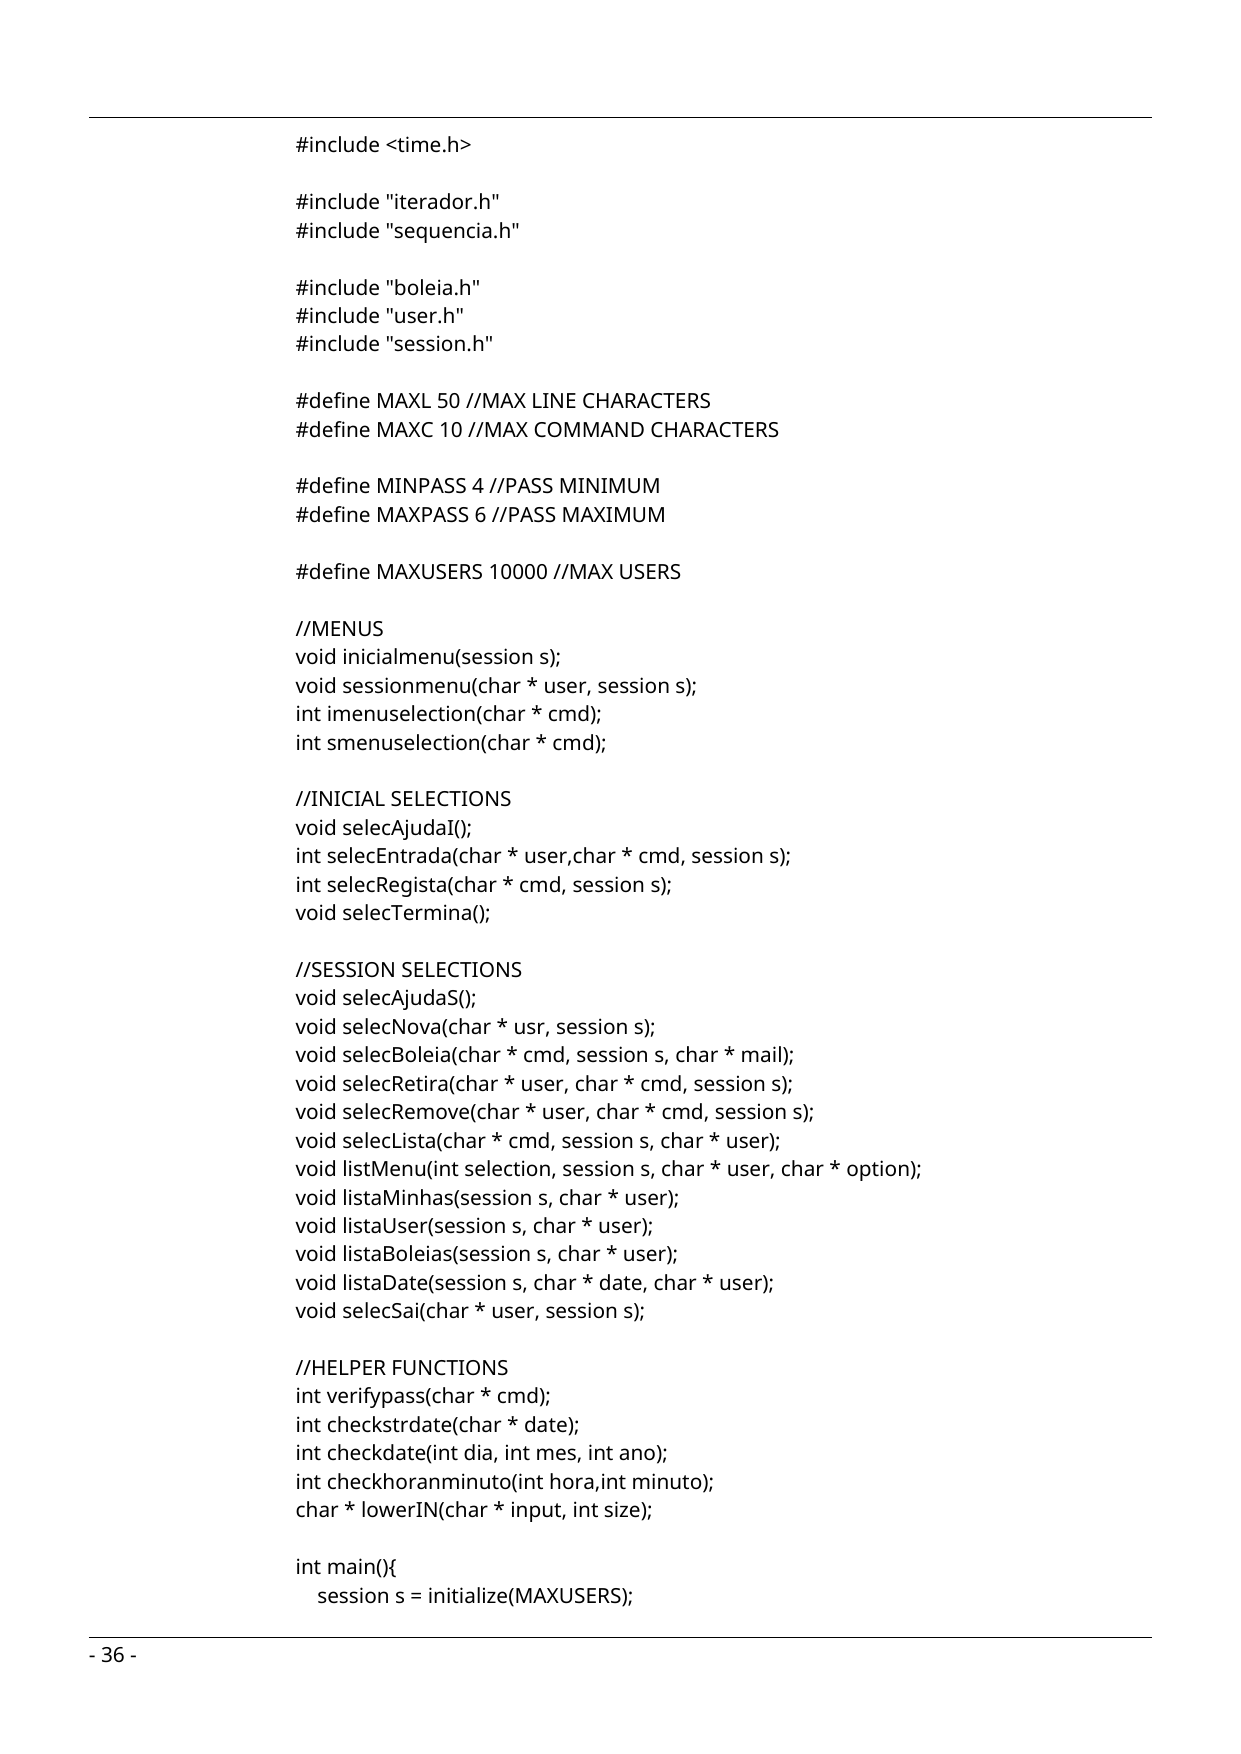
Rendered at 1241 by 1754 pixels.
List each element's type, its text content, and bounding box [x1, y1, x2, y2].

text #define MAXUSERS 10000 //MAX USERS [295, 557, 1152, 585]
text int main(){ [295, 1552, 1152, 1581]
text void selecAjudaS(); [295, 983, 1152, 1012]
text void listaUser(session s, char * user); [295, 1211, 1152, 1239]
text int smenuselection(char * cmd); [295, 728, 1152, 756]
text int verifypass(char * cmd); [295, 1382, 1152, 1410]
text void listaBoleias(session s, char * user); [295, 1239, 1152, 1268]
text void selecLista(char * cmd, session s, char * user); [295, 1126, 1152, 1154]
text void selecNova(char * usr, session s); [295, 1012, 1152, 1040]
text //MENUS [295, 614, 1152, 642]
text void selecRemove(char * user, char * cmd, session s); [295, 1097, 1152, 1126]
text #include "sequencia.h" [295, 216, 1152, 244]
text void sessionmenu(char * user, session s); [295, 671, 1152, 699]
text #include "session.h" [295, 329, 1152, 358]
text #include "user.h" [295, 301, 1152, 329]
text int checkhoranminuto(int hora,int minuto); [295, 1467, 1152, 1495]
text int checkstrdate(char * date); [295, 1410, 1152, 1438]
text int checkdate(int dia, int mes, int ano); [295, 1438, 1152, 1467]
text void selecRetira(char * user, char * cmd, session s); [295, 1069, 1152, 1097]
text #define MINPASS 4 //PASS MINIMUM [295, 472, 1152, 500]
text void selecAjudaI(); [295, 813, 1152, 841]
text int imenuselection(char * cmd); [295, 699, 1152, 728]
text session s = initialize(MAXUSERS); [295, 1581, 1152, 1609]
text #include "iterador.h" [295, 187, 1152, 216]
text void listaDate(session s, char * date, char * user); [295, 1268, 1152, 1296]
text #define MAXPASS 6 //PASS MAXIMUM [295, 500, 1152, 528]
text void selecTermina(); [295, 898, 1152, 927]
text #define MAXL 50 //MAX LINE CHARACTERS [295, 386, 1152, 415]
text #include <time.h> [295, 130, 1152, 159]
text int selecRegista(char * cmd, session s); [295, 870, 1152, 898]
text int selecEntrada(char * user,char * cmd, session s); [295, 841, 1152, 870]
text //HELPER FUNCTIONS [295, 1353, 1152, 1382]
text #include "boleia.h" [295, 273, 1152, 301]
text void selecSai(char * user, session s); [295, 1296, 1152, 1325]
text void listMenu(int selection, session s, char * user, char * option); [295, 1154, 1152, 1183]
text #define MAXC 10 //MAX COMMAND CHARACTERS [295, 415, 1152, 443]
text char * lowerIN(char * input, int size); [295, 1495, 1152, 1524]
text void selecBoleia(char * cmd, session s, char * mail); [295, 1040, 1152, 1069]
text void listaMinhas(session s, char * user); [295, 1183, 1152, 1211]
text //SESSION SELECTIONS [295, 955, 1152, 983]
text //INICIAL SELECTIONS [295, 784, 1152, 813]
text void inicialmenu(session s); [295, 642, 1152, 671]
